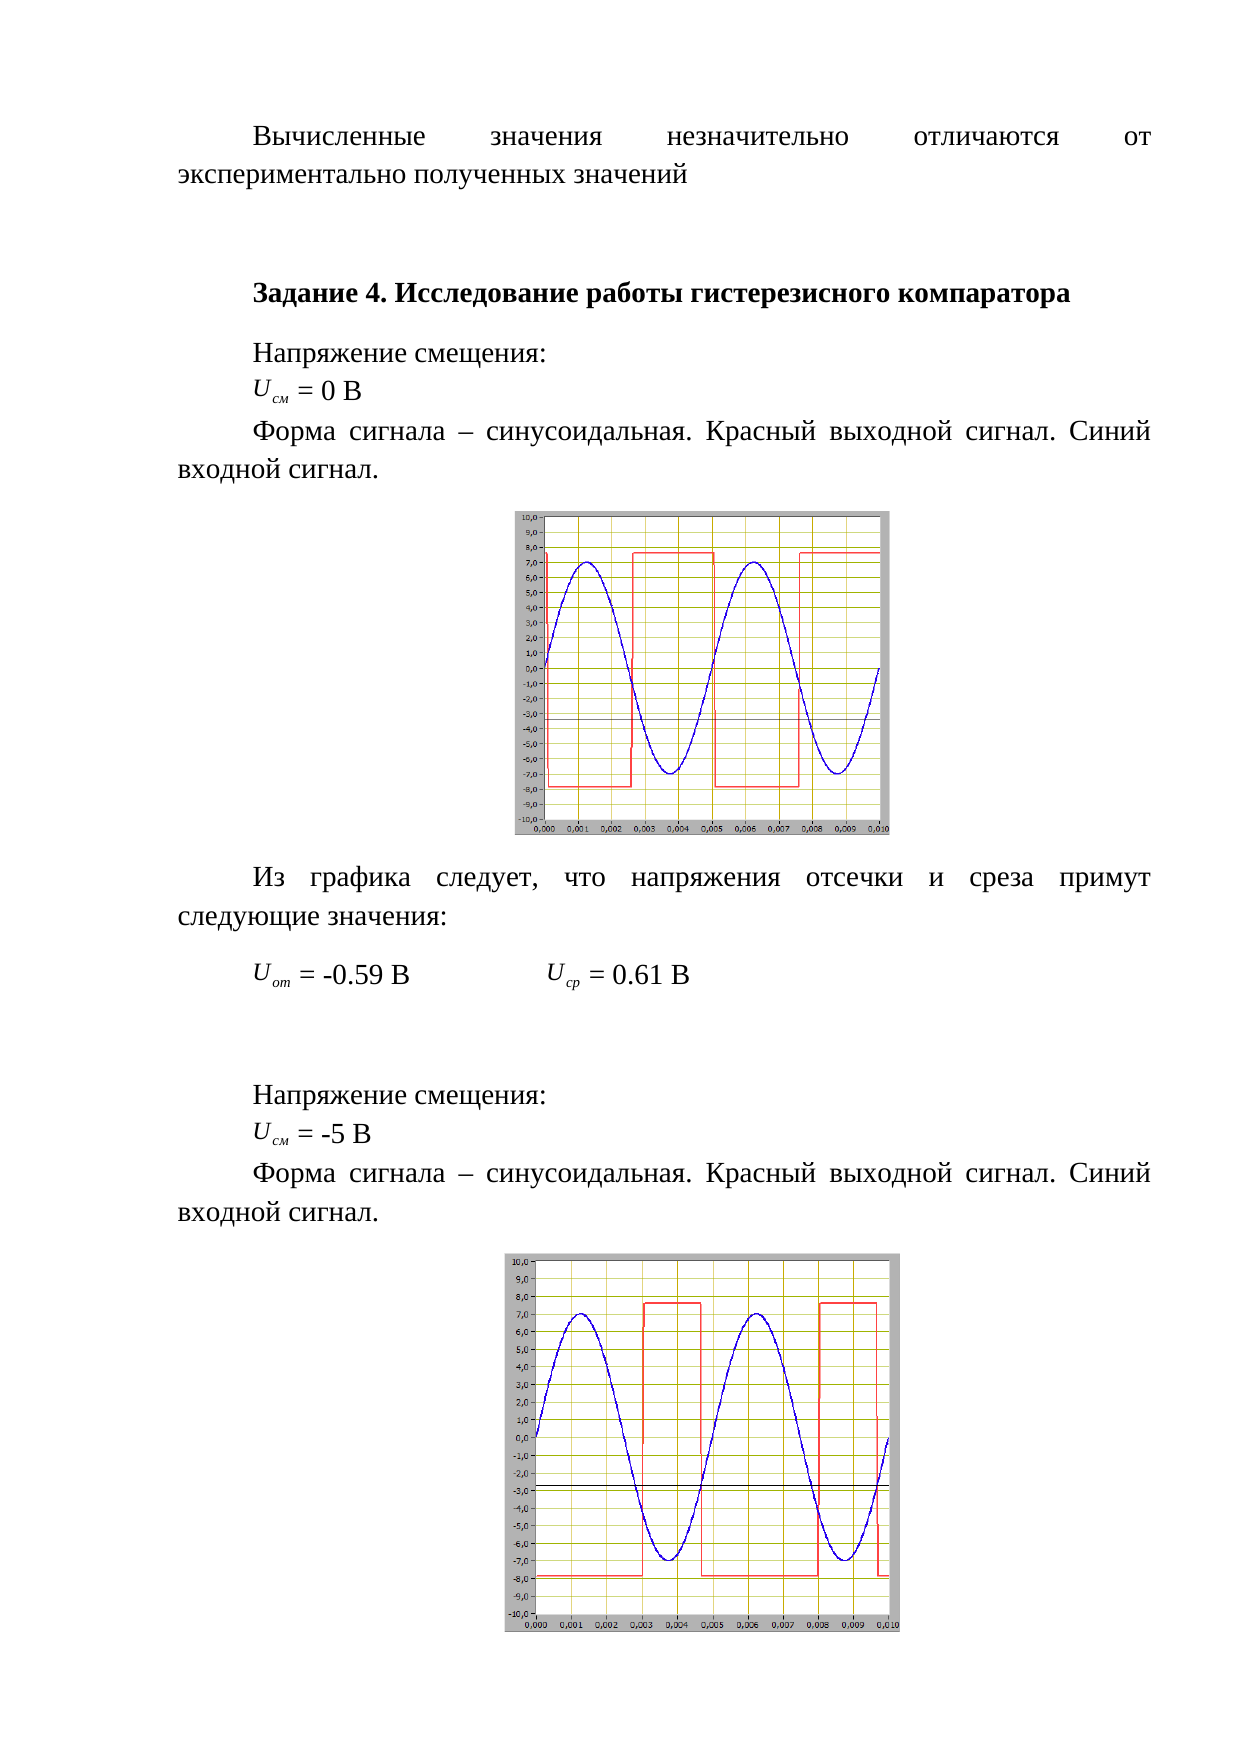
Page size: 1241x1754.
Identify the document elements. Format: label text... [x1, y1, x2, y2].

text Форма сигнала – синусоидальная. Красный выходной сигнал. Синий входной сигнал. [177, 413, 1152, 485]
picture [504, 1253, 900, 1632]
text Из графика следует, что напряжения отсечки и среза примут следующие значения: [177, 859, 1152, 931]
text Напряжение смещения: [177, 1077, 1152, 1111]
text = 0 В [177, 373, 1152, 408]
text Задание 4. Исследование работы гистерезисного компаратора [177, 275, 1152, 309]
text Форма сигнала – синусоидальная. Красный выходной сигнал. Синий входной сигнал. [177, 1155, 1152, 1227]
text Напряжение смещения: [177, 335, 1152, 368]
text Вычисленные значения незначительно отличаются от экспериментально полученных значений [177, 118, 1152, 190]
text = -5 В [177, 1116, 1152, 1150]
picture [514, 511, 890, 835]
text = -0.59 B = 0.61 В [177, 957, 1152, 992]
